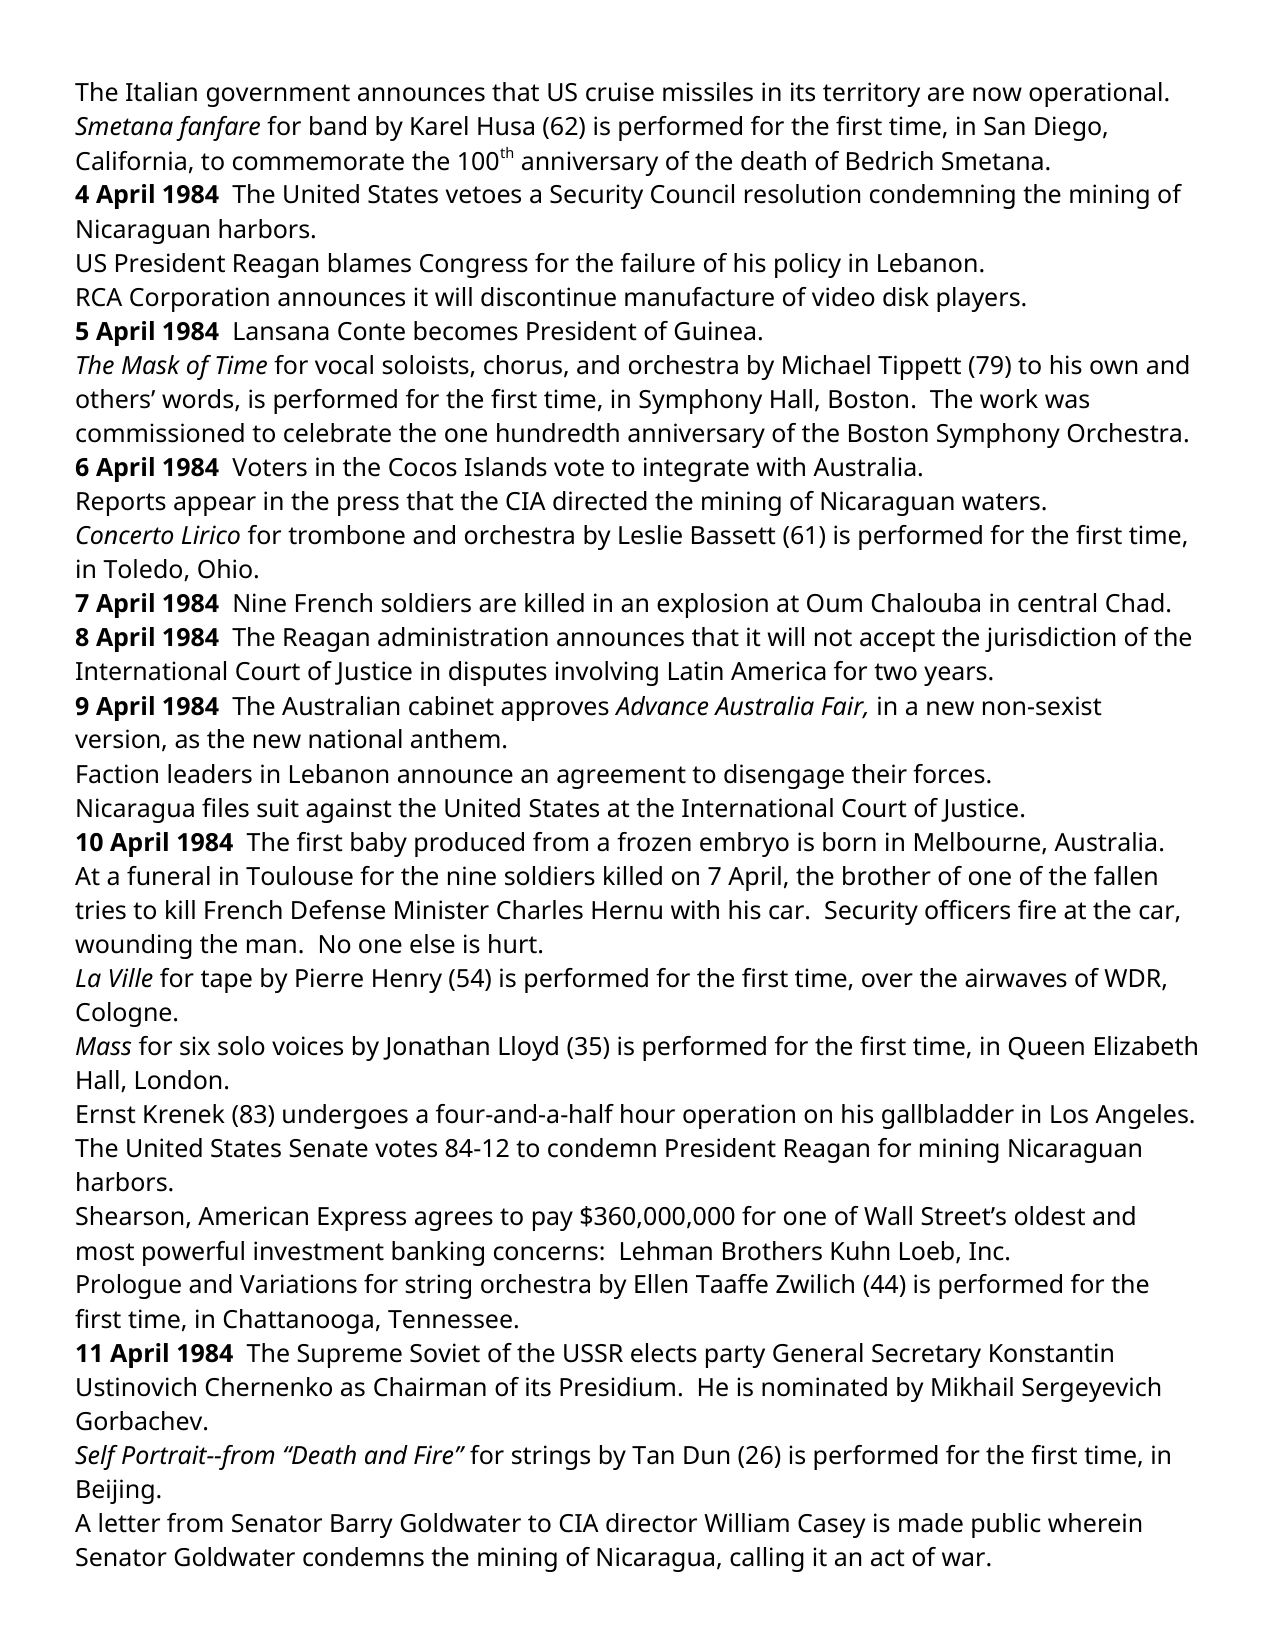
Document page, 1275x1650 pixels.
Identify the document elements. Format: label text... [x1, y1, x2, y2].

text Nicaragua files suit against the United States at the International Court of Justice. [75, 790, 1200, 824]
text RCA Corporation announces it will discontinue manufacture of video disk players. [75, 279, 1200, 313]
text Self Portrait--from “Death and Fire” for strings by Tan Dun (26) is performed for the first time, in Beijing. [75, 1437, 1200, 1506]
text 8 April 1984 The Reagan administration announces that it will not accept the jurisdiction of the International Court of Justice in disputes involving Latin America for two years. [75, 620, 1200, 688]
text 7 April 1984 Nine French soldiers are killed in an explosion at Oum Chalouba in central Chad. [75, 586, 1200, 620]
text La Ville for tape by Pierre Henry (54) is performed for the first time, over the airwaves of WDR, Cologne. [75, 961, 1200, 1029]
text Concerto Lirico for trombone and orchestra by Leslie Bassett (61) is performed for the first time, in Toledo, Ohio. [75, 518, 1200, 586]
text Reports appear in the press that the CIA directed the mining of Nicaraguan waters. [75, 484, 1200, 518]
text 10 April 1984 The first baby produced from a frozen embryo is born in Melbourne, Australia. [75, 824, 1200, 858]
text 5 April 1984 Lansana Conte becomes President of Guinea. [75, 313, 1200, 347]
text Prologue and Variations for string orchestra by Ellen Taaffe Zwilich (44) is performed for the first time, in Chattanooga, Tennessee. [75, 1267, 1200, 1335]
text Ernst Krenek (83) undergoes a four-and-a-half hour operation on his gallbladder in Los Angeles. [75, 1097, 1200, 1131]
text 6 April 1984 Voters in the Cocos Islands vote to integrate with Australia. [75, 450, 1200, 484]
text The United States Senate votes 84-12 to condemn President Reagan for mining Nicaraguan harbors. [75, 1131, 1200, 1199]
text 4 April 1984 The United States vetoes a Security Council resolution condemning the mining of Nicaraguan harbors. [75, 177, 1200, 245]
text Shearson, American Express agrees to pay $360,000,000 for one of Wall Street’s oldest and most powerful investment banking concerns: Lehman Brothers Kuhn Loeb, Inc. [75, 1199, 1200, 1267]
text Faction leaders in Lebanon announce an agreement to disengage their forces. [75, 756, 1200, 790]
text Smetana fanfare for band by Karel Husa (62) is performed for the first time, in San Diego, California, to commemorate the 100th anniversary of the death of Bedrich Smetana. [75, 109, 1200, 177]
text At a funeral in Toulouse for the nine soldiers killed on 7 April, the brother of one of the fallen tries to kill French Defense Minister Charles Hernu with his car. Security officers fire at the car, wounding the man. No one else is hurt. [75, 858, 1200, 961]
text The Mask of Time for vocal soloists, chorus, and orchestra by Michael Tippett (79) to his own and others’ words, is performed for the first time, in Symphony Hall, Boston. The work was commissioned to celebrate the one hundredth anniversary of the Boston Symphony Orchestra. [75, 347, 1200, 450]
text US President Reagan blames Congress for the failure of his policy in Lebanon. [75, 245, 1200, 279]
text The Italian government announces that US cruise missiles in its territory are now operational. [75, 75, 1200, 109]
text Mass for six solo voices by Jonathan Lloyd (35) is performed for the first time, in Queen Elizabeth Hall, London. [75, 1029, 1200, 1097]
text 9 April 1984 The Australian cabinet approves Advance Australia Fair, in a new non-sexist version, as the new national anthem. [75, 688, 1200, 756]
